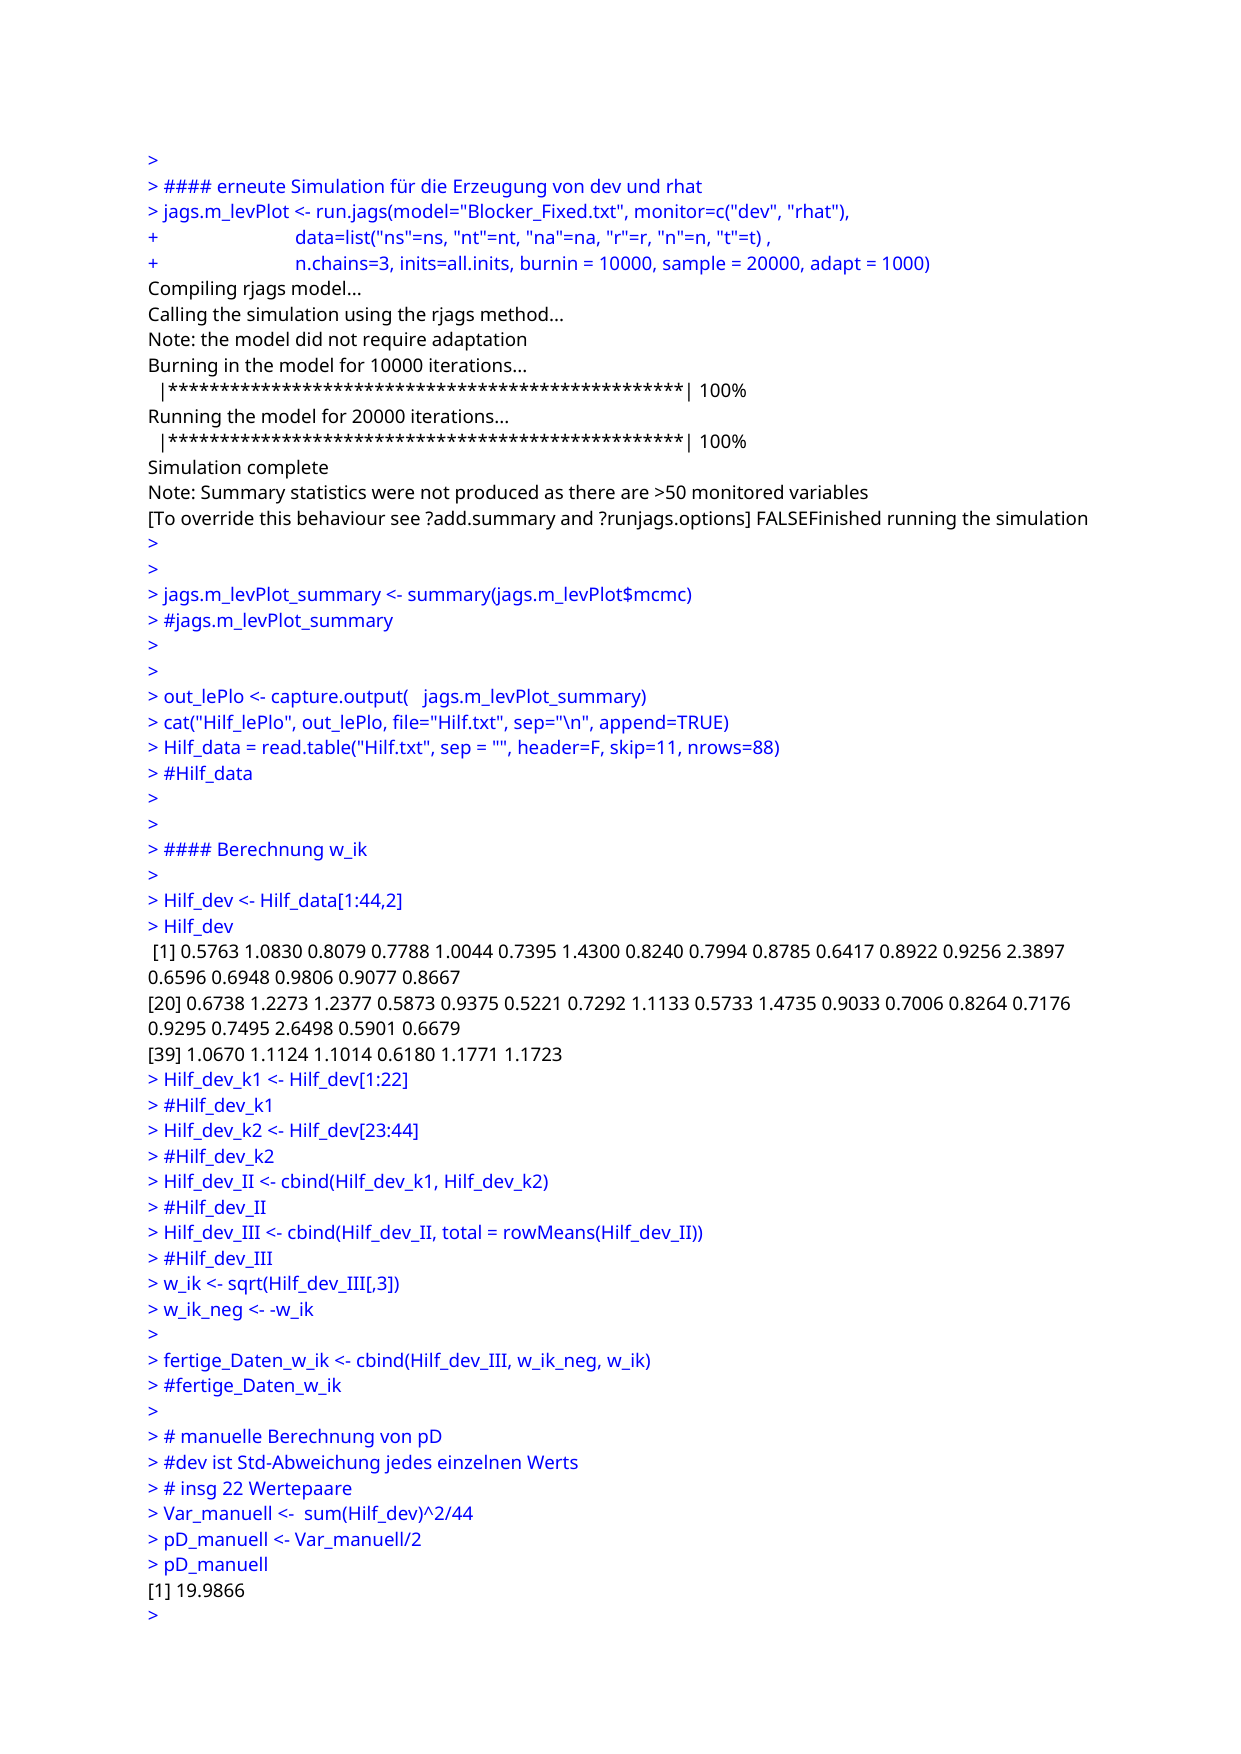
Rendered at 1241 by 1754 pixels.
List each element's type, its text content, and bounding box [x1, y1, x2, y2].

text > cat("Hilf_lePlo", out_lePlo, file="Hilf.txt", sep="\n", append=TRUE) [148, 709, 1092, 735]
text > # manuelle Berechnung von pD [148, 1424, 1092, 1449]
text Simulation complete [148, 454, 1092, 479]
text > #Hilf_dev_k1 [148, 1092, 1092, 1117]
text [1] 19.9866 [148, 1577, 1092, 1602]
text > Hilf_dev_k1 <- Hilf_dev[1:22] [148, 1066, 1092, 1092]
text > [148, 811, 1092, 837]
text > #### erneute Simulation für die Erzeugung von dev und rhat [148, 173, 1092, 199]
text > #fertige_Daten_w_ik [148, 1373, 1092, 1398]
text > [148, 1398, 1092, 1424]
text > #Hilf_dev_k2 [148, 1143, 1092, 1168]
text Note: the model did not require adaptation [148, 326, 1092, 352]
text > #### Berechnung w_ik [148, 837, 1092, 862]
text > jags.m_levPlot_summary <- summary(jags.m_levPlot$mcmc) [148, 582, 1092, 607]
text > #Hilf_dev_III [148, 1245, 1092, 1271]
text > w_ik <- sqrt(Hilf_dev_III[,3]) [148, 1271, 1092, 1296]
text > pD_manuell <- Var_manuell/2 [148, 1526, 1092, 1551]
text [20] 0.6738 1.2273 1.2377 0.5873 0.9375 0.5221 0.7292 1.1133 0.5733 1.4735 0.9033 0.7006 0.8264 0.7176 0.9295 0.7495 2.6498 0.5901 0.6679 [148, 990, 1092, 1041]
text Compiling rjags model... [148, 275, 1092, 301]
text |**************************************************| 100% [148, 377, 1092, 403]
text > [148, 148, 1092, 173]
text Running the model for 20000 iterations... [148, 403, 1092, 428]
text > #Hilf_dev_II [148, 1194, 1092, 1219]
text > [148, 786, 1092, 811]
text > #jags.m_levPlot_summary [148, 607, 1092, 633]
text > Hilf_dev <- Hilf_data[1:44,2] [148, 888, 1092, 913]
text > #Hilf_data [148, 760, 1092, 786]
text > fertige_Daten_w_ik <- cbind(Hilf_dev_III, w_ik_neg, w_ik) [148, 1347, 1092, 1373]
text > Hilf_dev_III <- cbind(Hilf_dev_II, total = rowMeans(Hilf_dev_II)) [148, 1219, 1092, 1245]
text > Hilf_dev_II <- cbind(Hilf_dev_k1, Hilf_dev_k2) [148, 1168, 1092, 1194]
text [39] 1.0670 1.1124 1.1014 0.6180 1.1771 1.1723 [148, 1041, 1092, 1066]
text Burning in the model for 10000 iterations... [148, 352, 1092, 377]
text > Var_manuell <- sum(Hilf_dev)^2/44 [148, 1500, 1092, 1526]
text > w_ik_neg <- -w_ik [148, 1296, 1092, 1322]
text > Hilf_dev_k2 <- Hilf_dev[23:44] [148, 1117, 1092, 1143]
text > pD_manuell [148, 1551, 1092, 1577]
text Note: Summary statistics were not produced as there are >50 monitored variables [148, 479, 1092, 505]
text Calling the simulation using the rjags method... [148, 301, 1092, 326]
text [To override this behaviour see ?add.summary and ?runjags.options] FALSEFinished running the simulation [148, 505, 1092, 531]
text > [148, 531, 1092, 556]
text > [148, 1322, 1092, 1347]
text > [148, 862, 1092, 888]
text > out_lePlo <- capture.output( jags.m_levPlot_summary) [148, 684, 1092, 709]
text > jags.m_levPlot <- run.jags(model="Blocker_Fixed.txt", monitor=c("dev", "rhat"), [148, 199, 1092, 224]
text > [148, 658, 1092, 684]
text |**************************************************| 100% [148, 428, 1092, 454]
text > #dev ist Std-Abweichung jedes einzelnen Werts [148, 1449, 1092, 1475]
text + data=list("ns"=ns, "nt"=nt, "na"=na, "r"=r, "n"=n, "t"=t) , [148, 224, 1092, 250]
text > Hilf_dev [148, 913, 1092, 939]
text [1] 0.5763 1.0830 0.8079 0.7788 1.0044 0.7395 1.4300 0.8240 0.7994 0.8785 0.6417 0.8922 0.9256 2.3897 0.6596 0.6948 0.9806 0.9077 0.8667 [148, 939, 1092, 990]
text > [148, 633, 1092, 658]
text > Hilf_data = read.table("Hilf.txt", sep = "", header=F, skip=11, nrows=88) [148, 735, 1092, 760]
text > [148, 556, 1092, 582]
text > # insg 22 Wertepaare [148, 1475, 1092, 1500]
text + n.chains=3, inits=all.inits, burnin = 10000, sample = 20000, adapt = 1000) [148, 250, 1092, 275]
text > [148, 1602, 1092, 1628]
